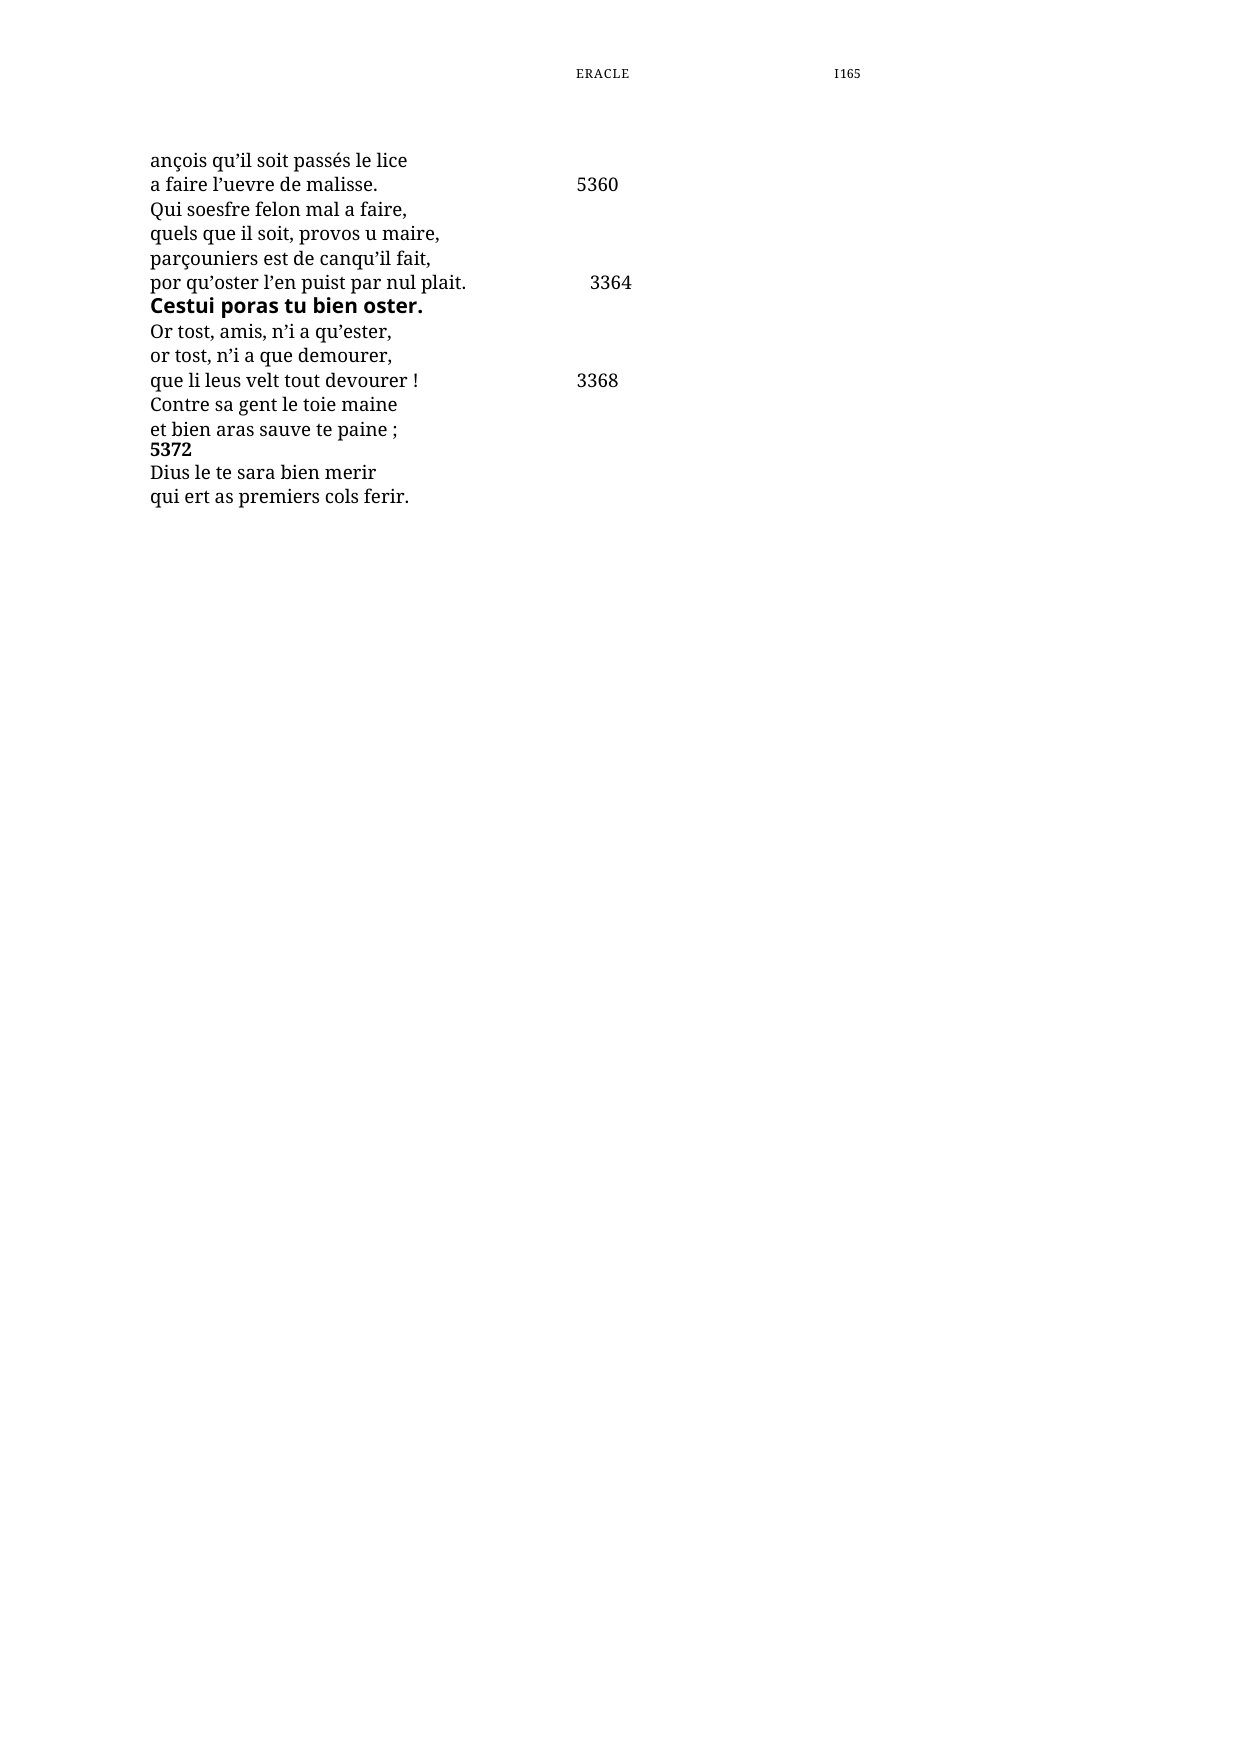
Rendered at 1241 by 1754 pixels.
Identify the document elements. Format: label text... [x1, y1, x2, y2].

text Contre sa gent le toie maine et bien aras sauve te paine ; [150, 392, 1090, 441]
text Or tost, amis, n’i a qu’ester, or tost, n’i a que demourer, que li leus velt tout devourer ! 3368 [150, 319, 1090, 392]
text Qui soesfre felon mal a faire, [150, 196, 1090, 221]
text ançois qu’il soit passés le lice [150, 147, 1090, 172]
text parçouniers est de canqu’il fait, [150, 245, 1090, 270]
text a faire l’uevre de malisse. 5360 [150, 172, 1090, 196]
text por qu’oster l’en puist par nul plait. 3364 [150, 270, 1090, 294]
text Cestui poras tu bien oster. [150, 294, 1090, 319]
text quels que il soit, provos u maire, [150, 221, 1090, 245]
text Dius le te sara bien merir qui ert as premiers cols ferir. [150, 460, 1090, 509]
text 5372 [150, 441, 1090, 460]
